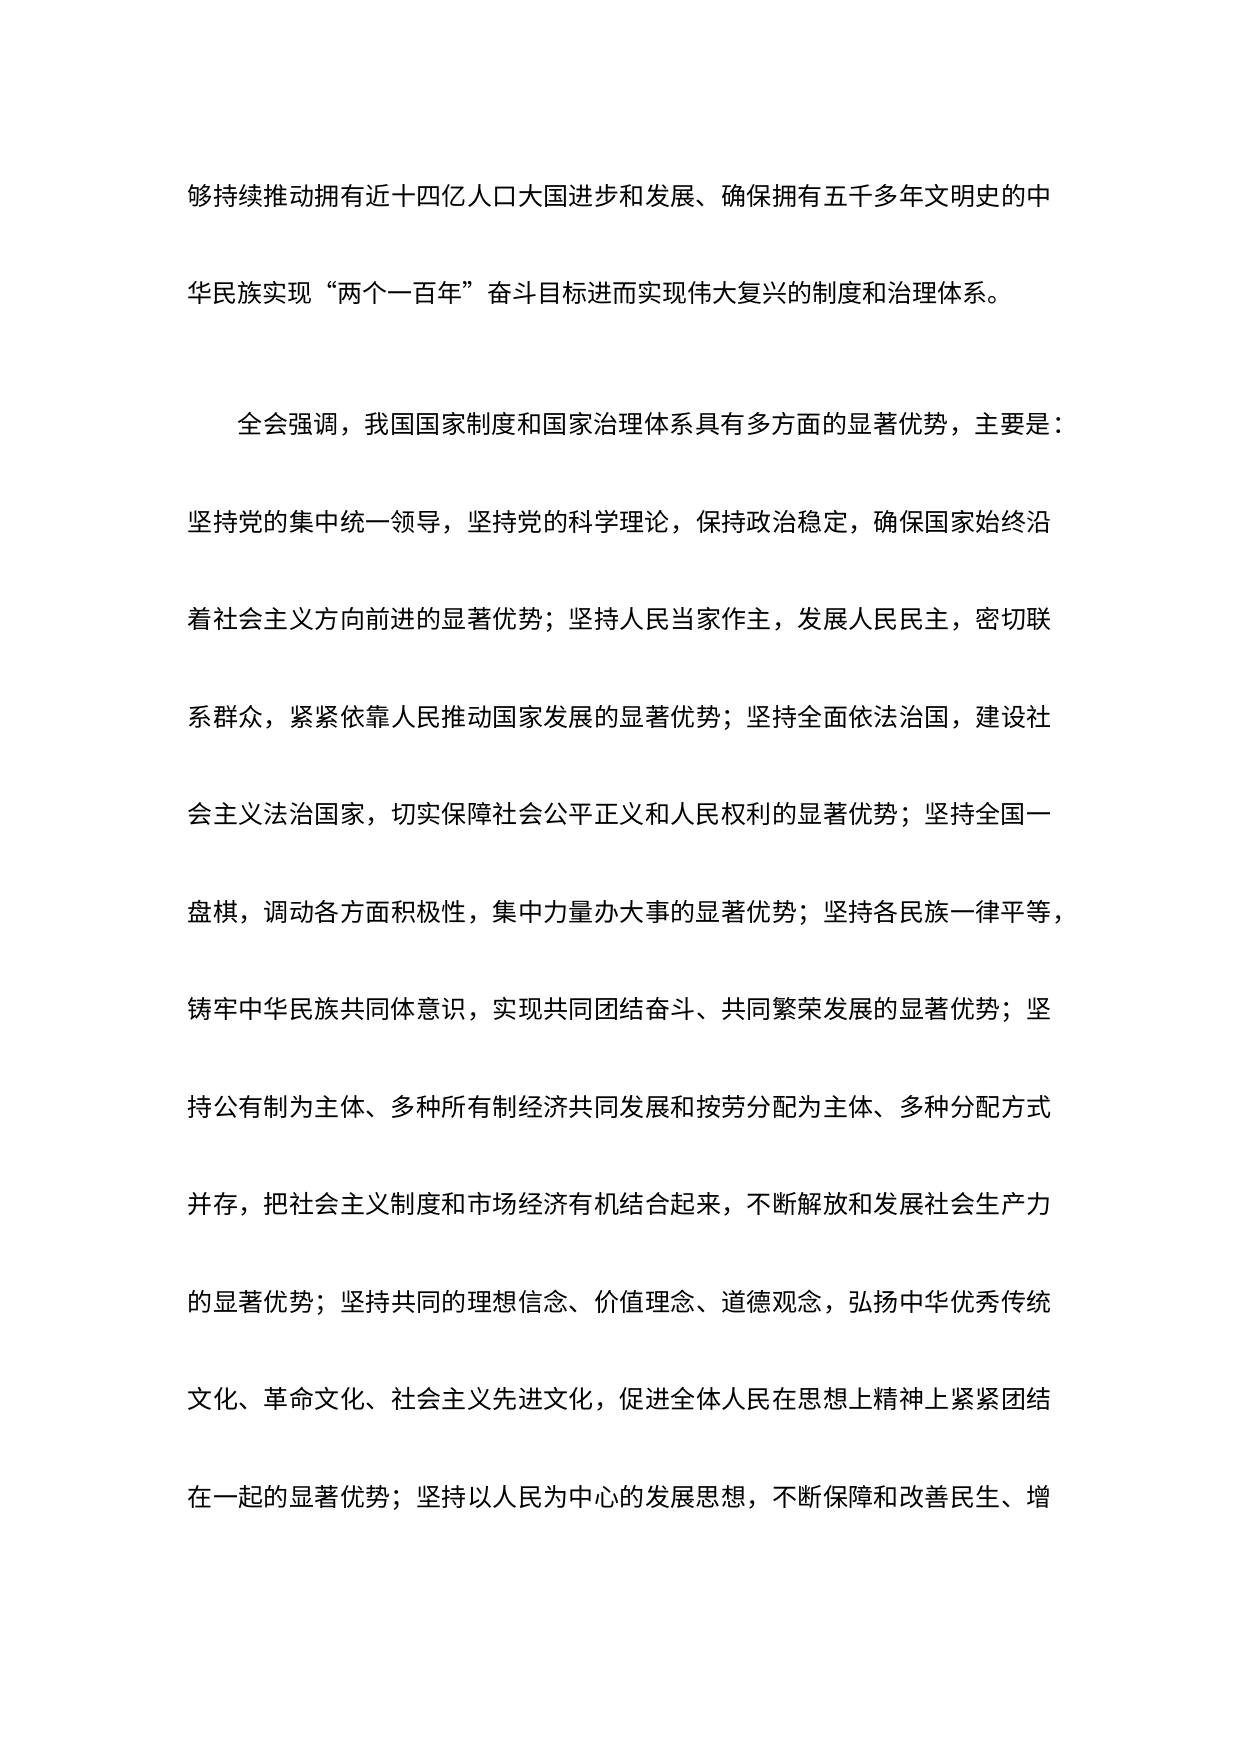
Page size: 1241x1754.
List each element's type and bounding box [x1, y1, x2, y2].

text [187, 390, 1053, 1528]
text [187, 162, 1053, 324]
